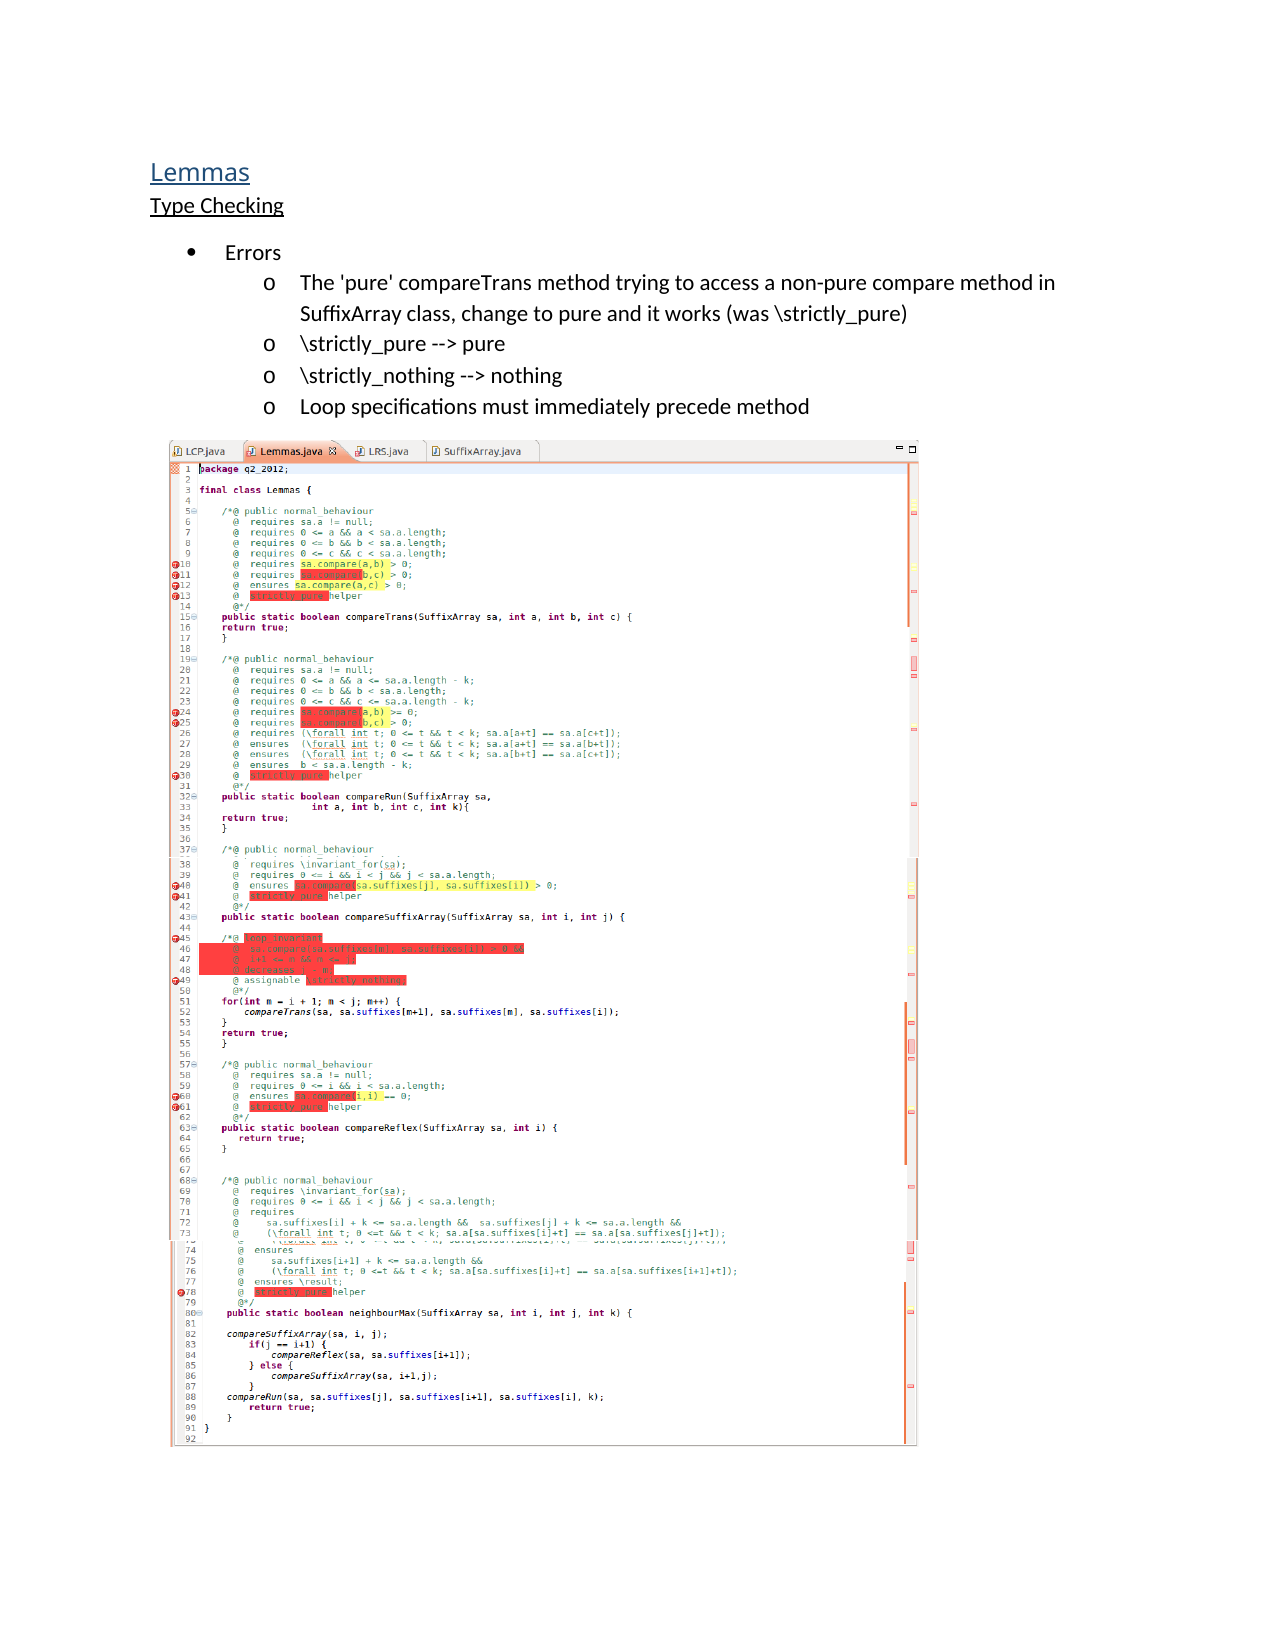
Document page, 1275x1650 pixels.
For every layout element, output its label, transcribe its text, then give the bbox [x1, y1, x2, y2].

list Errors [187, 238, 1125, 266]
list \strictly_nothing --> nothing [262, 361, 1125, 390]
list The 'pure' compareTrans method trying to access a non-pure compare method in SuffixArray class, change to pure and it works (was \strictly_pure) [262, 268, 1125, 327]
subtitle Lemmas [150, 154, 1125, 188]
list \strictly_pure --> pure [262, 329, 1125, 359]
list Loop specifications must immediately precede method [262, 392, 1125, 422]
text Type Checking [150, 191, 1125, 219]
